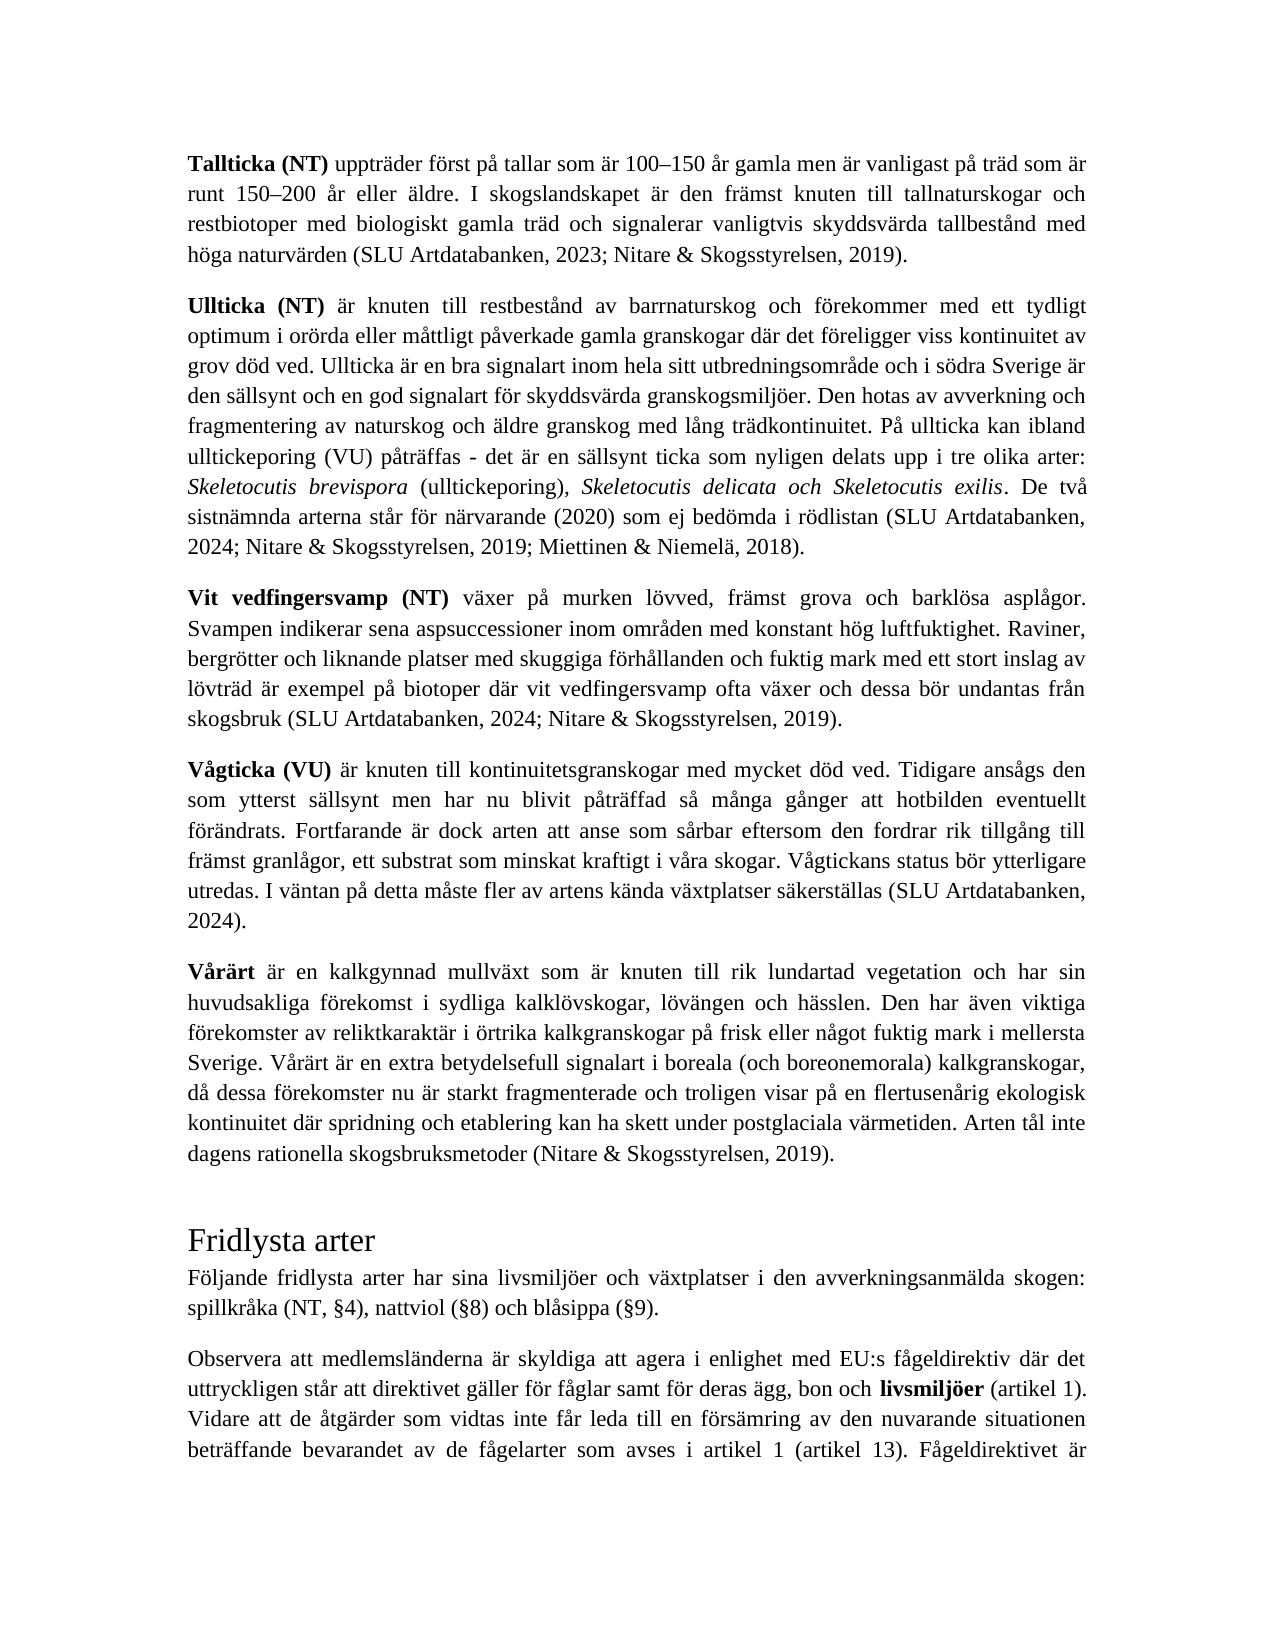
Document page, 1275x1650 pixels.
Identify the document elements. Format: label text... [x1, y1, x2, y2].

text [187, 1345, 1087, 1462]
text Ullticka (NT) är knuten till restbestånd av barrnaturskog och förekommer med ett tydligt optimum i orörda eller måttligt påverkade gamla granskogar där det föreligger viss kontinuitet av grov död ved. Ullticka är en bra signalart inom hela sitt utbredningsområde och i södra Sverige är den sällsynt och en god signalart för skyddsvärda granskogsmiljöer. Den hotas av avverkning och fragmentering av naturskog och äldre granskog med lång trädkontinuitet. På ullticka kan ibland ulltickeporing (VU) påträffas - det är en sällsynt ticka som nyligen delats upp i tre olika arter: Skeletocutis brevispora (ulltickeporing), Skeletocutis delicata och Skeletocutis exilis. De två sistnämnda arterna står för närvarande (2020) som ej bedömda i rödlistan (SLU Artdatabanken, 2024; Nitare & Skogsstyrelsen, 2019; Miettinen & Niemelä, 2018). [187, 292, 1087, 560]
subtitle Fridlysta arter [187, 1220, 1087, 1258]
text Följande fridlysta arter har sina livsmiljöer och växtplatser i den avverkningsanmälda skogen: spillkråka (NT, §4), nattviol (§8) och blåsippa (§9). [187, 1264, 1087, 1320]
text Vårärt är en kalkgynnad mullväxt som är knuten till rik lundartad vegetation och har sin huvudsakliga förekomst i sydliga kalklövskogar, lövängen och hässlen. Den har även viktiga förekomster av reliktkaraktär i örtrika kalkgranskogar på frisk eller något fuktig mark i mellersta Sverige. Vårärt är en extra betydelsefull signalart i boreala (och boreonemorala) kalkgranskogar, då dessa förekomster nu är starkt fragmenterade och troligen visar på en flertusenårig ekologisk kontinuitet där spridning och etablering kan ha skett under postglaciala värmetiden. Arten tål inte dagens rationella skogsbruksmetoder (Nitare & Skogsstyrelsen, 2019). [187, 958, 1087, 1166]
text Vit vedfingersvamp (NT) växer på murken lövved, främst grova och barklösa asplågor. Svampen indikerar sena aspsuccessioner inom områden med konstant hög luftfuktighet. Raviner, bergrötter och liknande platser med skuggiga förhållanden och fuktig mark med ett stort inslag av lövträd är exempel på biotoper där vit vedfingersvamp ofta växer och dessa bör undantas från skogsbruk (SLU Artdatabanken, 2024; Nitare & Skogsstyrelsen, 2019). [187, 584, 1087, 732]
text Tallticka (NT) uppträder först på tallar som är 100–150 år gamla men är vanligast på träd som är runt 150–200 år eller äldre. I skogslandskapet är den främst knuten till tallnaturskogar och restbiotoper med biologiskt gamla träd och signalerar vanligtvis skyddsvärda tallbestånd med höga naturvärden (SLU Artdatabanken, 2023; Nitare & Skogsstyrelsen, 2019). [187, 150, 1087, 267]
text Vågticka (VU) är knuten till kontinuitetsgranskogar med mycket död ved. Tidigare ansågs den som ytterst sällsynt men har nu blivit påträffad så många gånger att hotbilden eventuellt förändrats. Fortfarande är dock arten att anse som sårbar eftersom den fordrar rik tillgång till främst granlågor, ett substrat som minskat kraftigt i våra skogar. Vågtickans status bör ytterligare utredas. I väntan på detta måste fler av artens kända växtplatser säkerställas (SLU Artdatabanken, 2024). [187, 756, 1087, 934]
